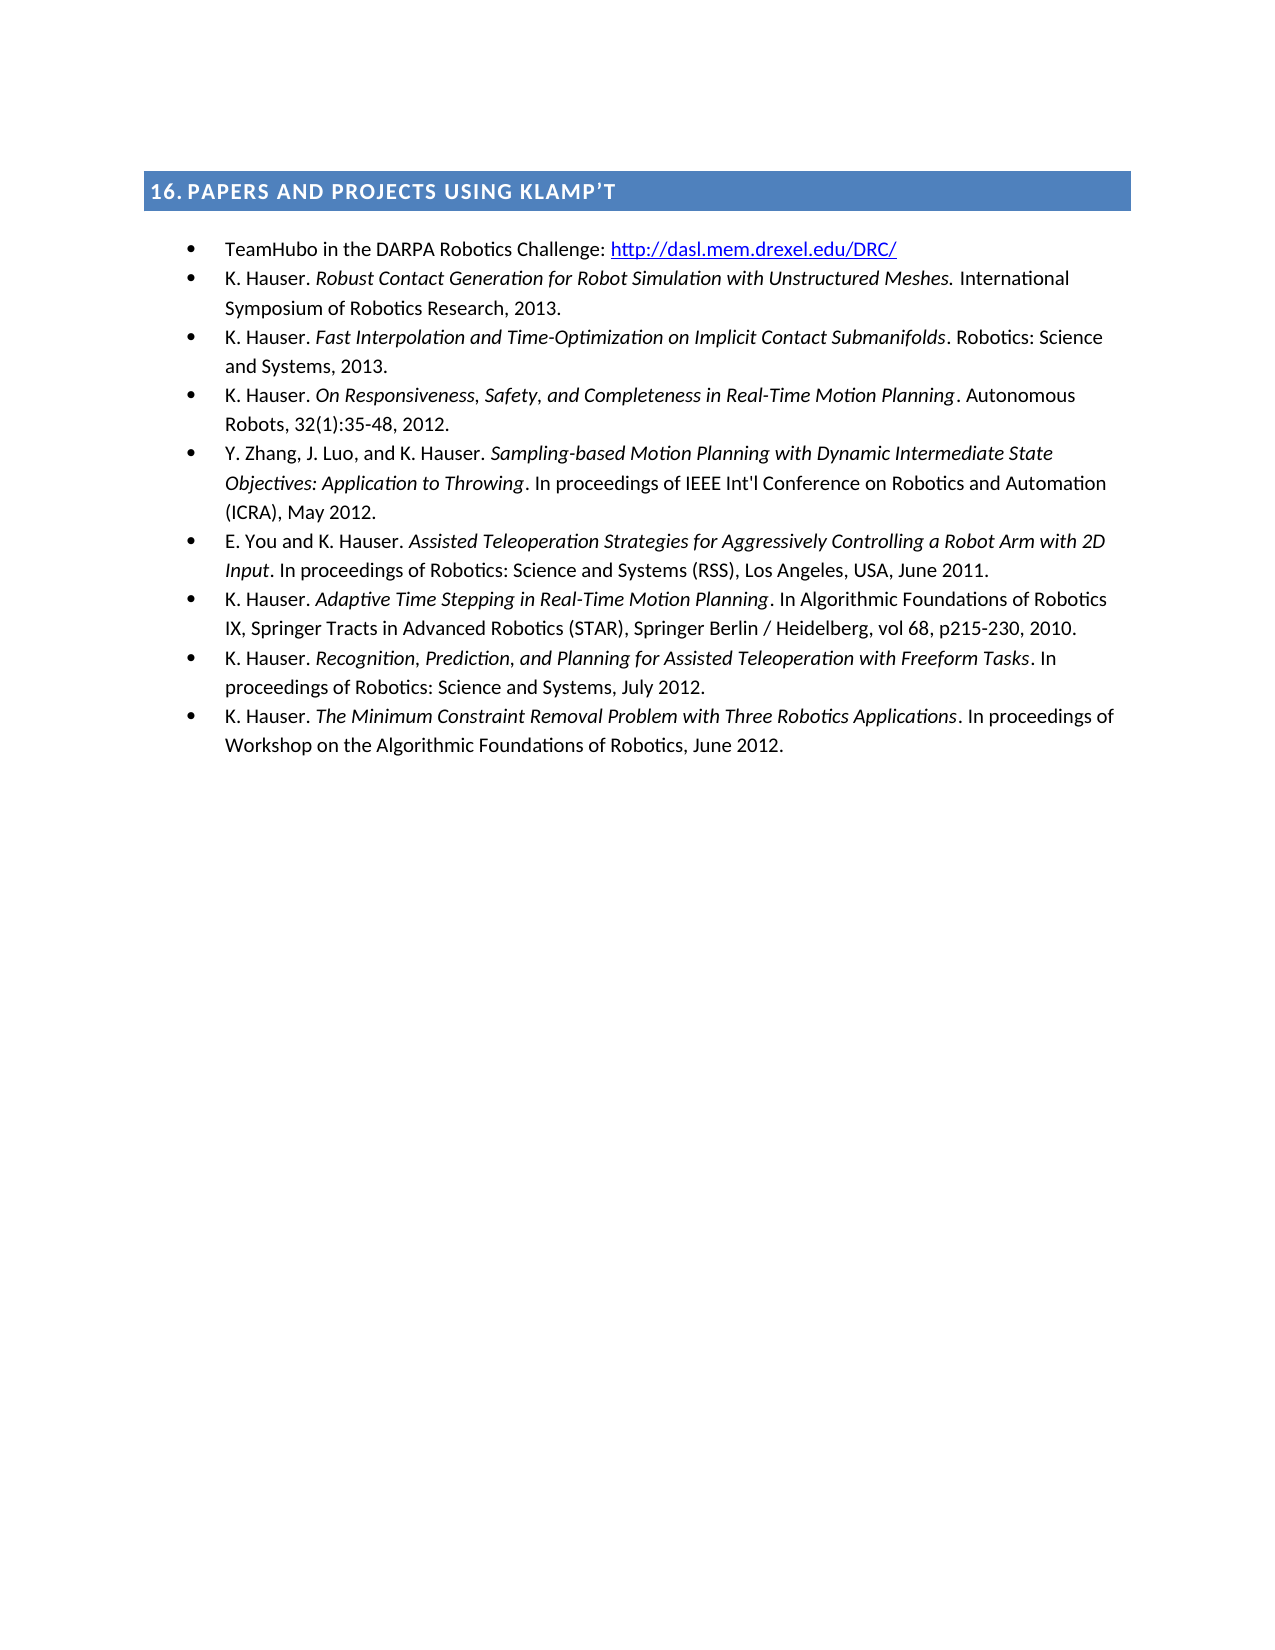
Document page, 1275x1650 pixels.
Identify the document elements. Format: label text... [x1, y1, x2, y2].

list K. Hauser. Fast Interpolation and Time-Optimization on Implicit Contact Submanifolds. Robotics: Science and Systems, 2013. [187, 324, 1125, 378]
list Y. Zhang, J. Luo, and K. Hauser. Sampling-based Motion Planning with Dynamic Intermediate State Objectives: Application to Throwing. In proceedings of IEEE Int'l Conference on Robotics and Automation (ICRA), May 2012. [187, 441, 1125, 524]
list K. Hauser. Adaptive Time Stepping in Real-Time Motion Planning. In Algorithmic Foundations of Robotics IX, Springer Tracts in Advanced Robotics (STAR), Springer Berlin / Heidelberg, vol 68, p215-230, 2010. [187, 586, 1125, 641]
subtitle Papers and projects using Klamp’t [150, 177, 1125, 205]
list K. Hauser. Recognition, Prediction, and Planning for Assisted Teleoperation with Freeform Tasks. In proceedings of Robotics: Science and Systems, July 2012. [187, 645, 1125, 699]
list TeamHubo in the DARPA Robotics Challenge: http://dasl.mem.drexel.edu/DRC/ [187, 236, 1125, 262]
list K. Hauser. On Responsiveness, Safety, and Completeness in Real-Time Motion Planning. Autonomous Robots, 32(1):35-48, 2012. [187, 382, 1125, 437]
list K. Hauser. The Minimum Constraint Removal Problem with Three Robotics Applications. In proceedings of Workshop on the Algorithmic Foundations of Robotics, June 2012. [187, 703, 1125, 758]
list K. Hauser. Robust Contact Generation for Robot Simulation with Unstructured Meshes. International Symposium of Robotics Research, 2013. [187, 266, 1125, 320]
list E. You and K. Hauser. Assisted Teleoperation Strategies for Aggressively Controlling a Robot Arm with 2D Input. In proceedings of Robotics: Science and Systems (RSS), Los Angeles, USA, June 2011. [187, 528, 1125, 583]
